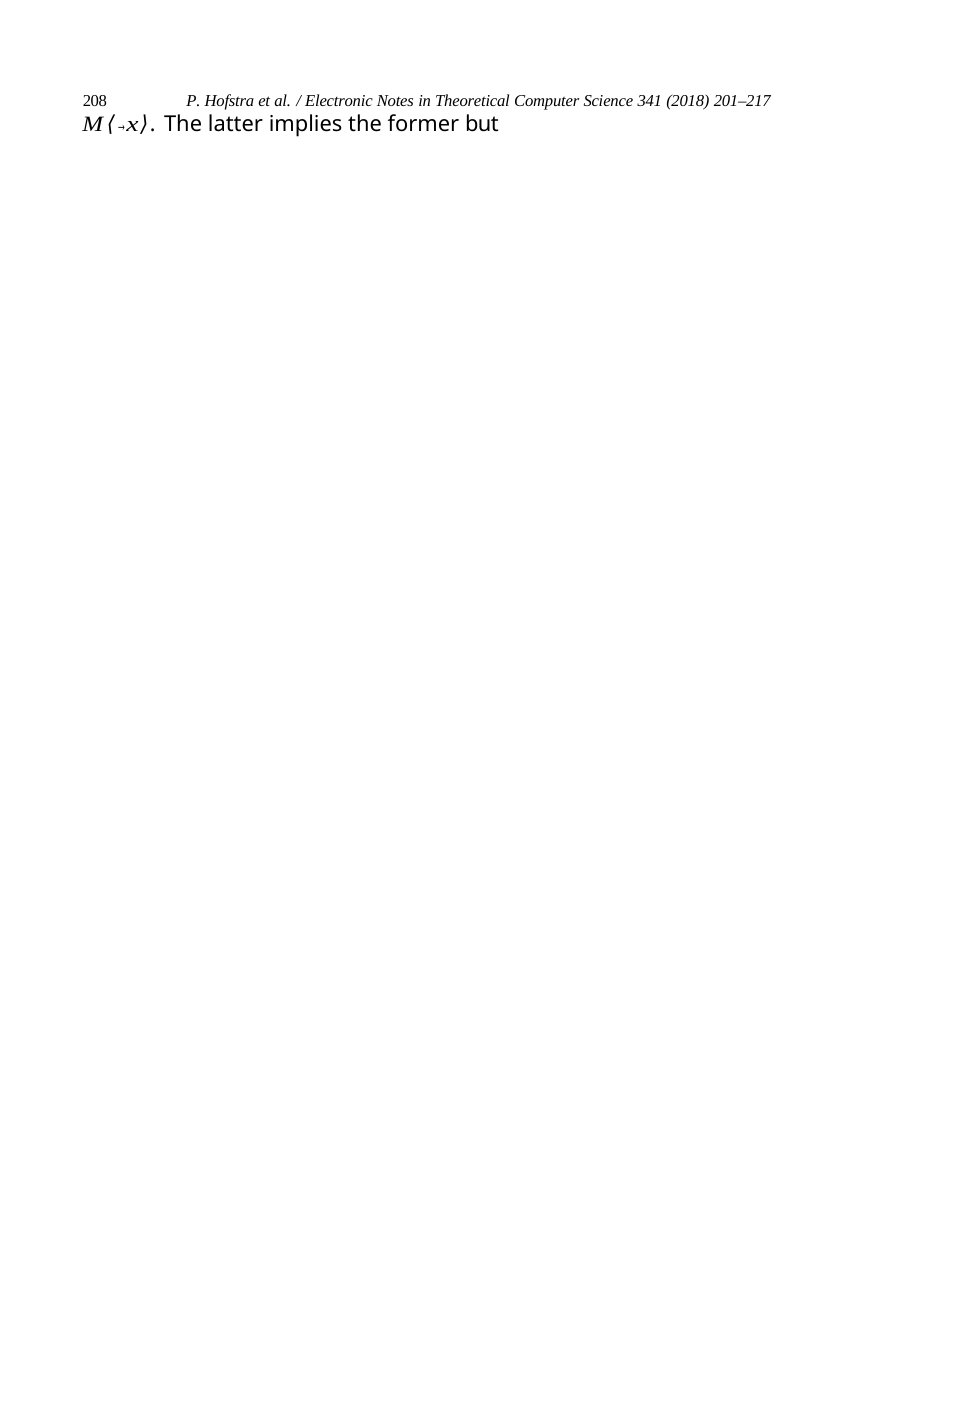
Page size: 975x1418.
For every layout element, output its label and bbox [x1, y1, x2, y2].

text [82, 110, 881, 137]
